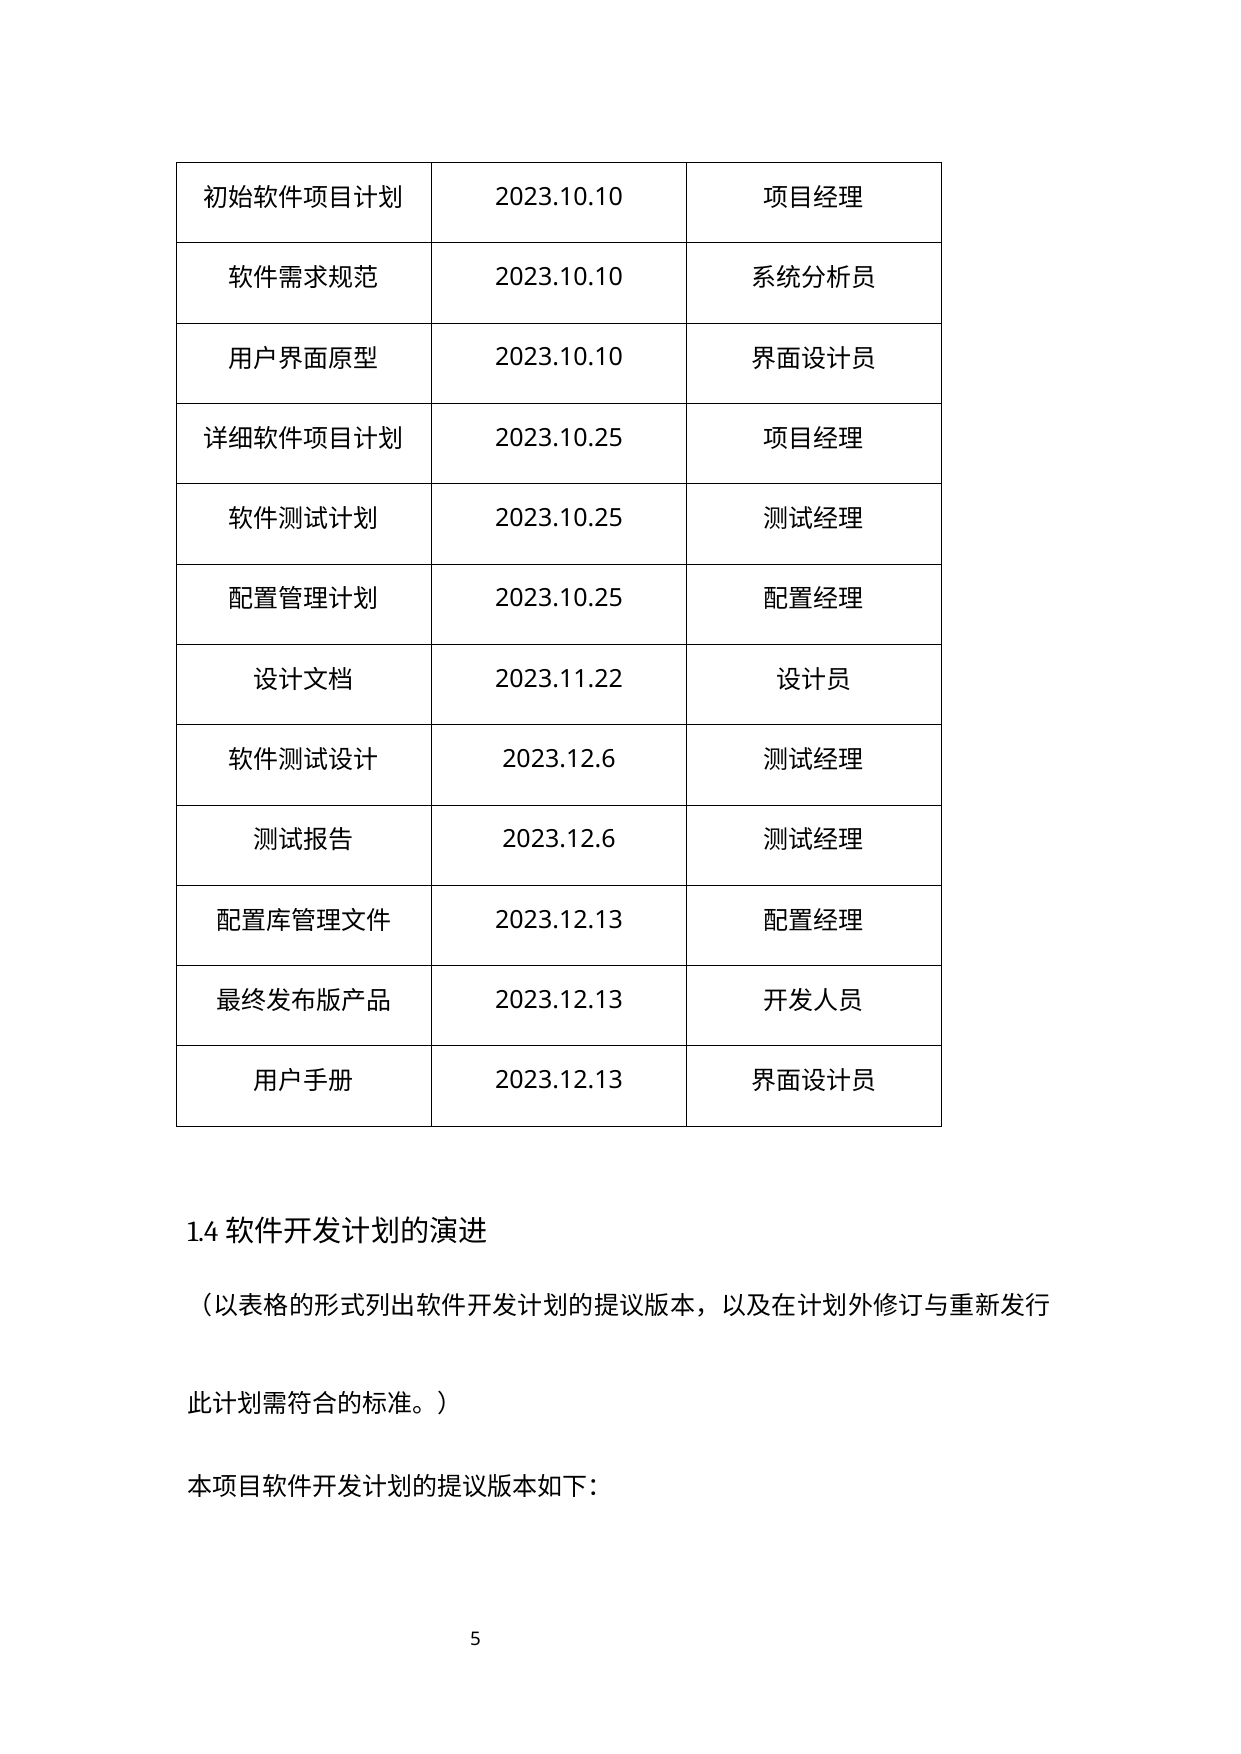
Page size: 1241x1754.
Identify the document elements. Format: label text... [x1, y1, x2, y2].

table_cell 2023.10.10 [432, 324, 686, 403]
table_cell 测试经理 [687, 725, 941, 804]
table_cell 测试经理 [687, 484, 941, 563]
table_cell 2023.12.6 [432, 806, 686, 885]
table_cell 2023.10.10 [432, 243, 686, 323]
table_cell 2023.10.10 [432, 163, 686, 242]
table_cell 测试报告 [177, 806, 431, 885]
table_cell 2023.12.6 [432, 725, 686, 804]
table_cell 软件需求规范 [177, 243, 431, 323]
table_cell 2023.10.25 [432, 404, 686, 483]
table_cell 2023.10.25 [432, 565, 686, 644]
text 本项目软件开发计划的提议版本如下： [187, 1452, 1053, 1517]
subtitle 1.4 软件开发计划的演进 [187, 1208, 1053, 1250]
table_cell 详细软件项目计划 [177, 404, 431, 483]
table_cell 开发人员 [687, 966, 941, 1045]
table_cell 界面设计员 [687, 1046, 941, 1126]
table_cell 配置经理 [687, 886, 941, 965]
table_cell 配置管理计划 [177, 565, 431, 644]
table_cell 项目经理 [687, 163, 941, 242]
table_cell 2023.10.25 [432, 484, 686, 563]
table_cell 2023.12.13 [432, 1046, 686, 1126]
table_cell 软件测试计划 [177, 484, 431, 563]
table_cell 用户界面原型 [177, 324, 431, 403]
table_cell 界面设计员 [687, 324, 941, 403]
table_cell 初始软件项目计划 [177, 163, 431, 242]
table_cell 系统分析员 [687, 243, 941, 323]
table_cell 设计员 [687, 645, 941, 724]
table_cell 2023.11.22 [432, 645, 686, 724]
table_cell 用户手册 [177, 1046, 431, 1126]
table_cell 配置经理 [687, 565, 941, 644]
table_cell 软件测试设计 [177, 725, 431, 804]
table_cell 项目经理 [687, 404, 941, 483]
table_cell 最终发布版产品 [177, 966, 431, 1045]
table_cell 测试经理 [687, 806, 941, 885]
table_cell 配置库管理文件 [177, 886, 431, 965]
table_cell 2023.12.13 [432, 966, 686, 1045]
table_cell 设计文档 [177, 645, 431, 724]
text （以表格的形式列出软件开发计划的提议版本，以及在计划外修订与重新发行此计划需符合的标准。） [187, 1271, 1053, 1434]
table_cell 2023.12.13 [432, 886, 686, 965]
